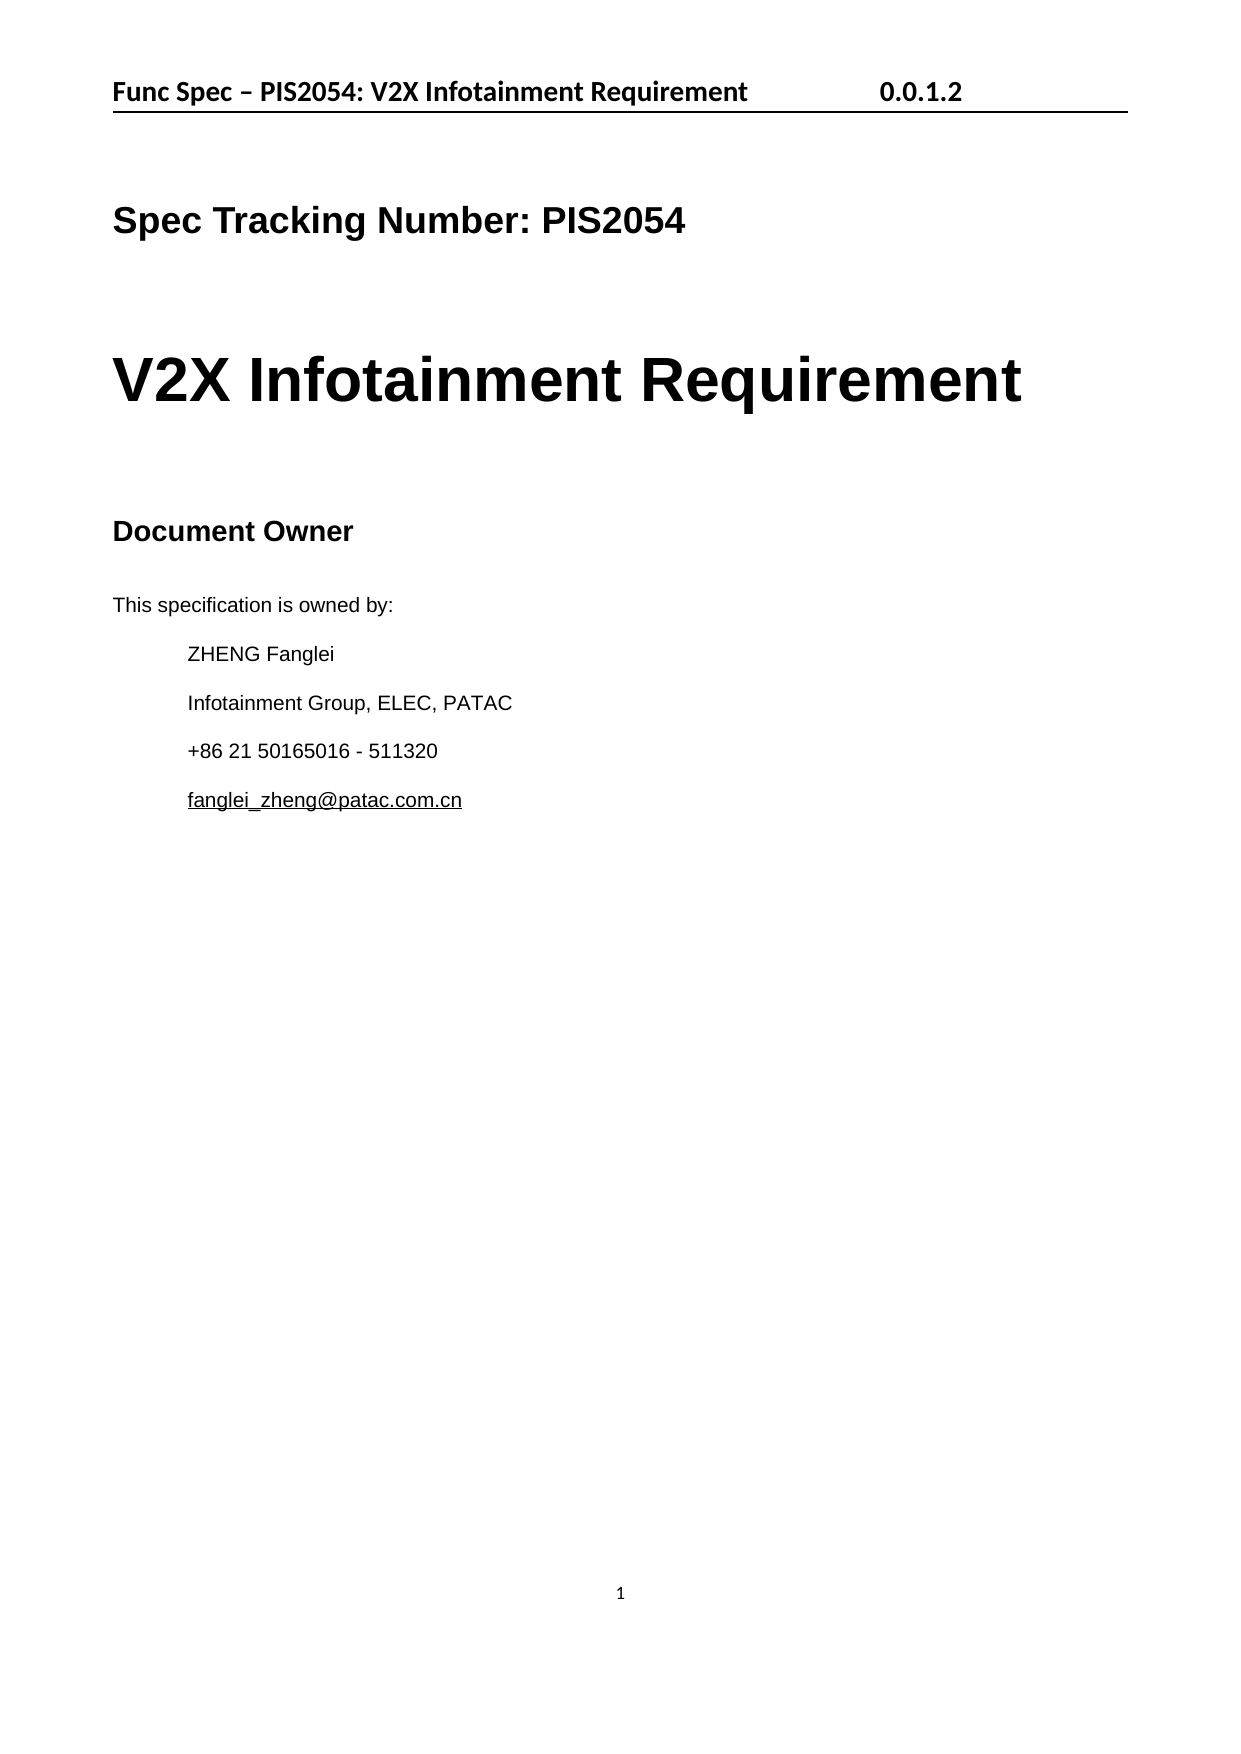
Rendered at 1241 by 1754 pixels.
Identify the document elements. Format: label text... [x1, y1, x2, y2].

text +86 21 50165016 - 511320 [187, 735, 1128, 767]
text Document Owner [112, 498, 1128, 563]
text V2X Infotainment Requirement [112, 330, 1128, 427]
text ZHENG Fanglei [187, 638, 1128, 670]
text fanglei_zheng@patac.com.cn [187, 783, 1128, 816]
text Infotainment Group, ELEC, PATAC [187, 686, 1128, 719]
text Spec Tracking Number: PIS2054 [112, 187, 1128, 252]
text This specification is owned by: [112, 589, 1128, 622]
